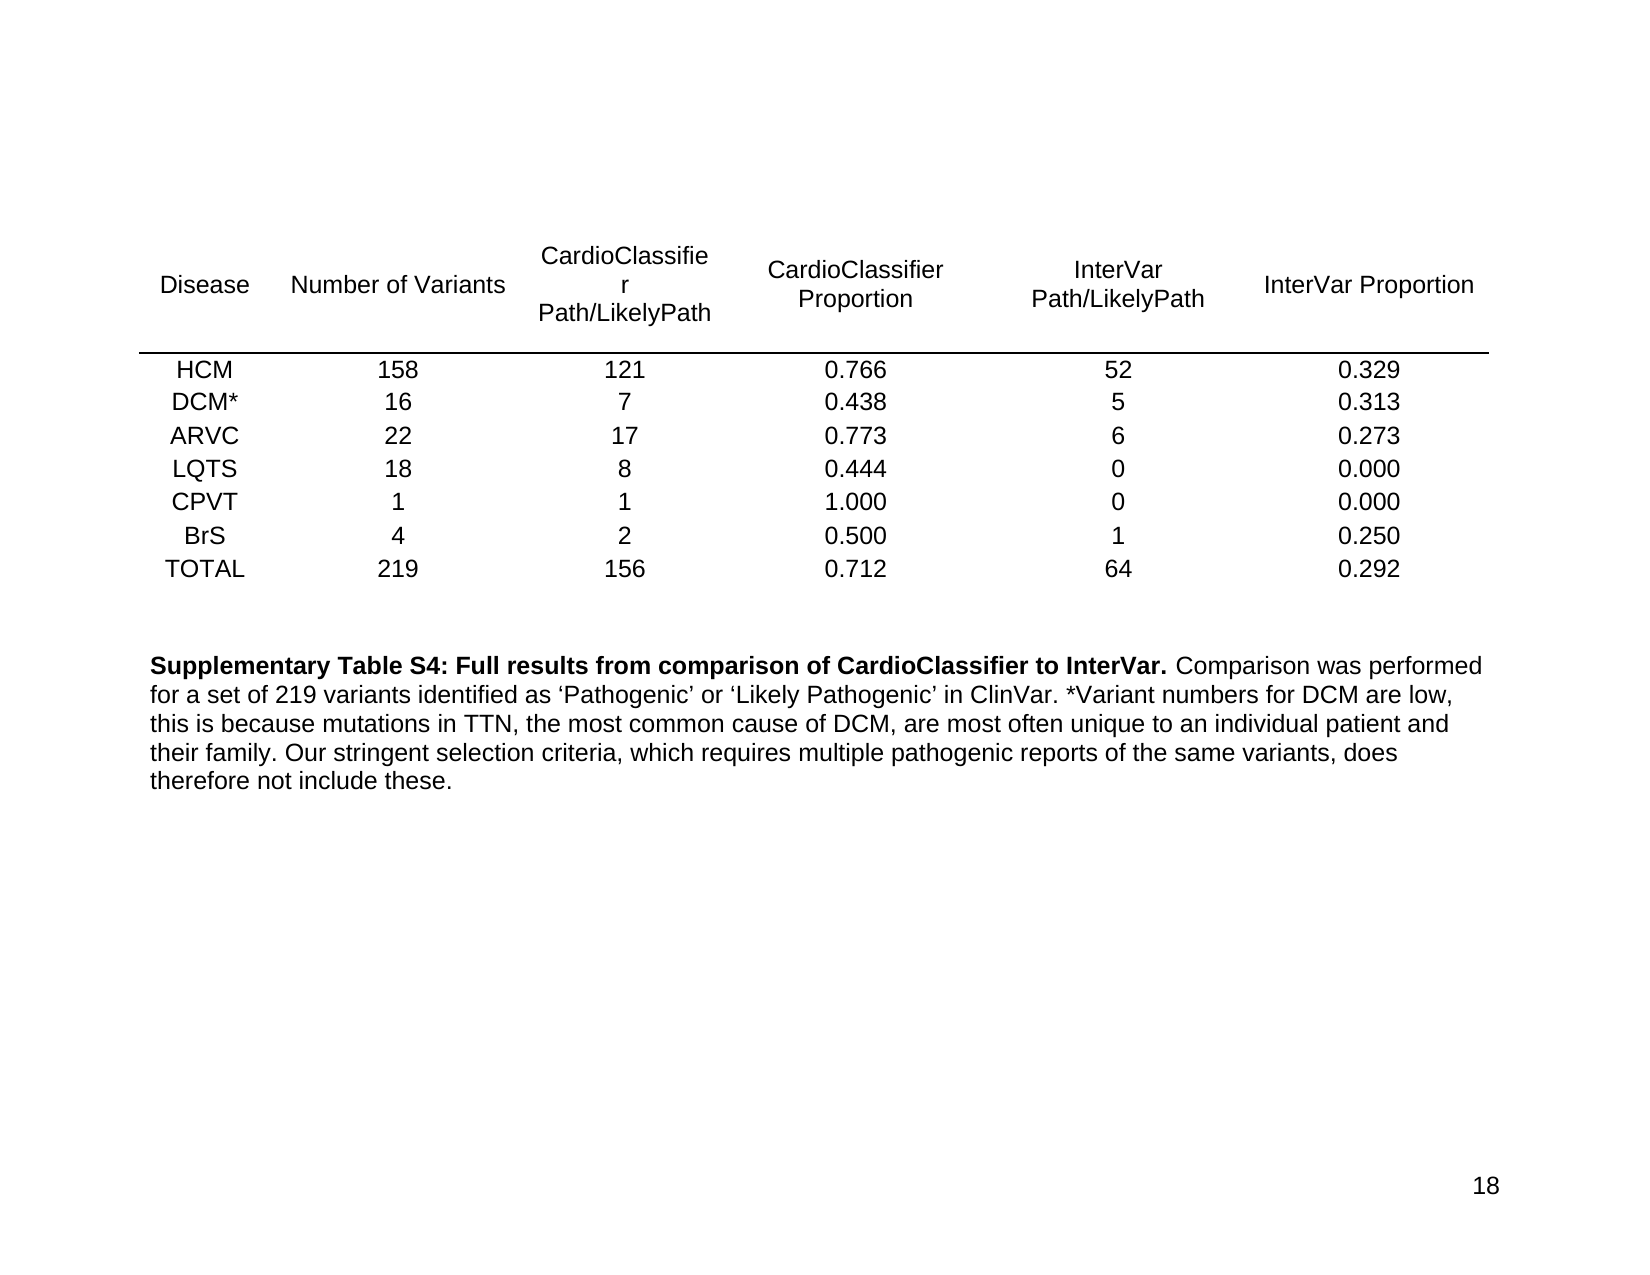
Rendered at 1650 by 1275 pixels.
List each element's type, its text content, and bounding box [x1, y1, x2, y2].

table_cell 2 [525, 518, 724, 552]
table_header Disease [139, 216, 271, 352]
table_header InterVar Path/LikelyPath [987, 216, 1249, 352]
table_cell 0.444 [724, 452, 987, 485]
table_cell 18 [271, 452, 525, 485]
table_cell 219 [271, 552, 525, 585]
table_cell CPVT [139, 485, 271, 518]
table_cell 0.292 [1249, 552, 1489, 585]
table_cell LQTS [139, 452, 271, 485]
table_cell 0.712 [724, 552, 987, 585]
table_header CardioClassifier Proportion [724, 216, 987, 352]
table_cell 16 [271, 385, 525, 418]
table_cell 0 [987, 452, 1249, 485]
table_cell 0.773 [724, 418, 987, 452]
table_cell 0.250 [1249, 518, 1489, 552]
table_cell 0.329 [1249, 354, 1489, 385]
table_cell 0.313 [1249, 385, 1489, 418]
table_header CardioClassifier Path/LikelyPath [525, 216, 724, 352]
table_header Number of Variants [271, 216, 525, 352]
table_cell 0 [987, 485, 1249, 518]
table_cell ARVC [139, 418, 271, 452]
table_cell 5 [987, 385, 1249, 418]
table_cell 0.438 [724, 385, 987, 418]
table_cell 1 [987, 518, 1249, 552]
table_cell 8 [525, 452, 724, 485]
table_cell 1 [525, 485, 724, 518]
table_cell 6 [987, 418, 1249, 452]
table_cell DCM* [139, 385, 271, 418]
table_cell 17 [525, 418, 724, 452]
table_cell HCM [139, 354, 271, 385]
table_cell 22 [271, 418, 525, 452]
table_cell 7 [525, 385, 724, 418]
table_cell 52 [987, 354, 1249, 385]
table_cell 156 [525, 552, 724, 585]
table_cell 1.000 [724, 485, 987, 518]
table_cell TOTAL [139, 552, 271, 585]
table_cell 0.273 [1249, 418, 1489, 452]
table_cell 0.766 [724, 354, 987, 385]
table_cell 0.000 [1249, 485, 1489, 518]
table_cell 0.000 [1249, 452, 1489, 485]
table_header InterVar Proportion [1249, 216, 1489, 352]
table_cell 4 [271, 518, 525, 552]
text Supplementary Table S4: Full results from comparison of CardioClassifier to InterVar. Comparison was performed for a set of 219 variants identified as ‘Pathogenic’ or ‘Likely Pathogenic’ in ClinVar. *Variant numbers for DCM are low, this is because mutations in TTN, the most common cause of DCM, are most often unique to an individual patient and their family. Our stringent selection criteria, which requires multiple pathogenic reports of the same variants, does therefore not include these. [150, 651, 1500, 795]
table_cell BrS [139, 518, 271, 552]
table_cell 1 [271, 485, 525, 518]
table_cell 64 [987, 552, 1249, 585]
table_cell 0.500 [724, 518, 987, 552]
table_cell 158 [271, 354, 525, 385]
table_cell 121 [525, 354, 724, 385]
